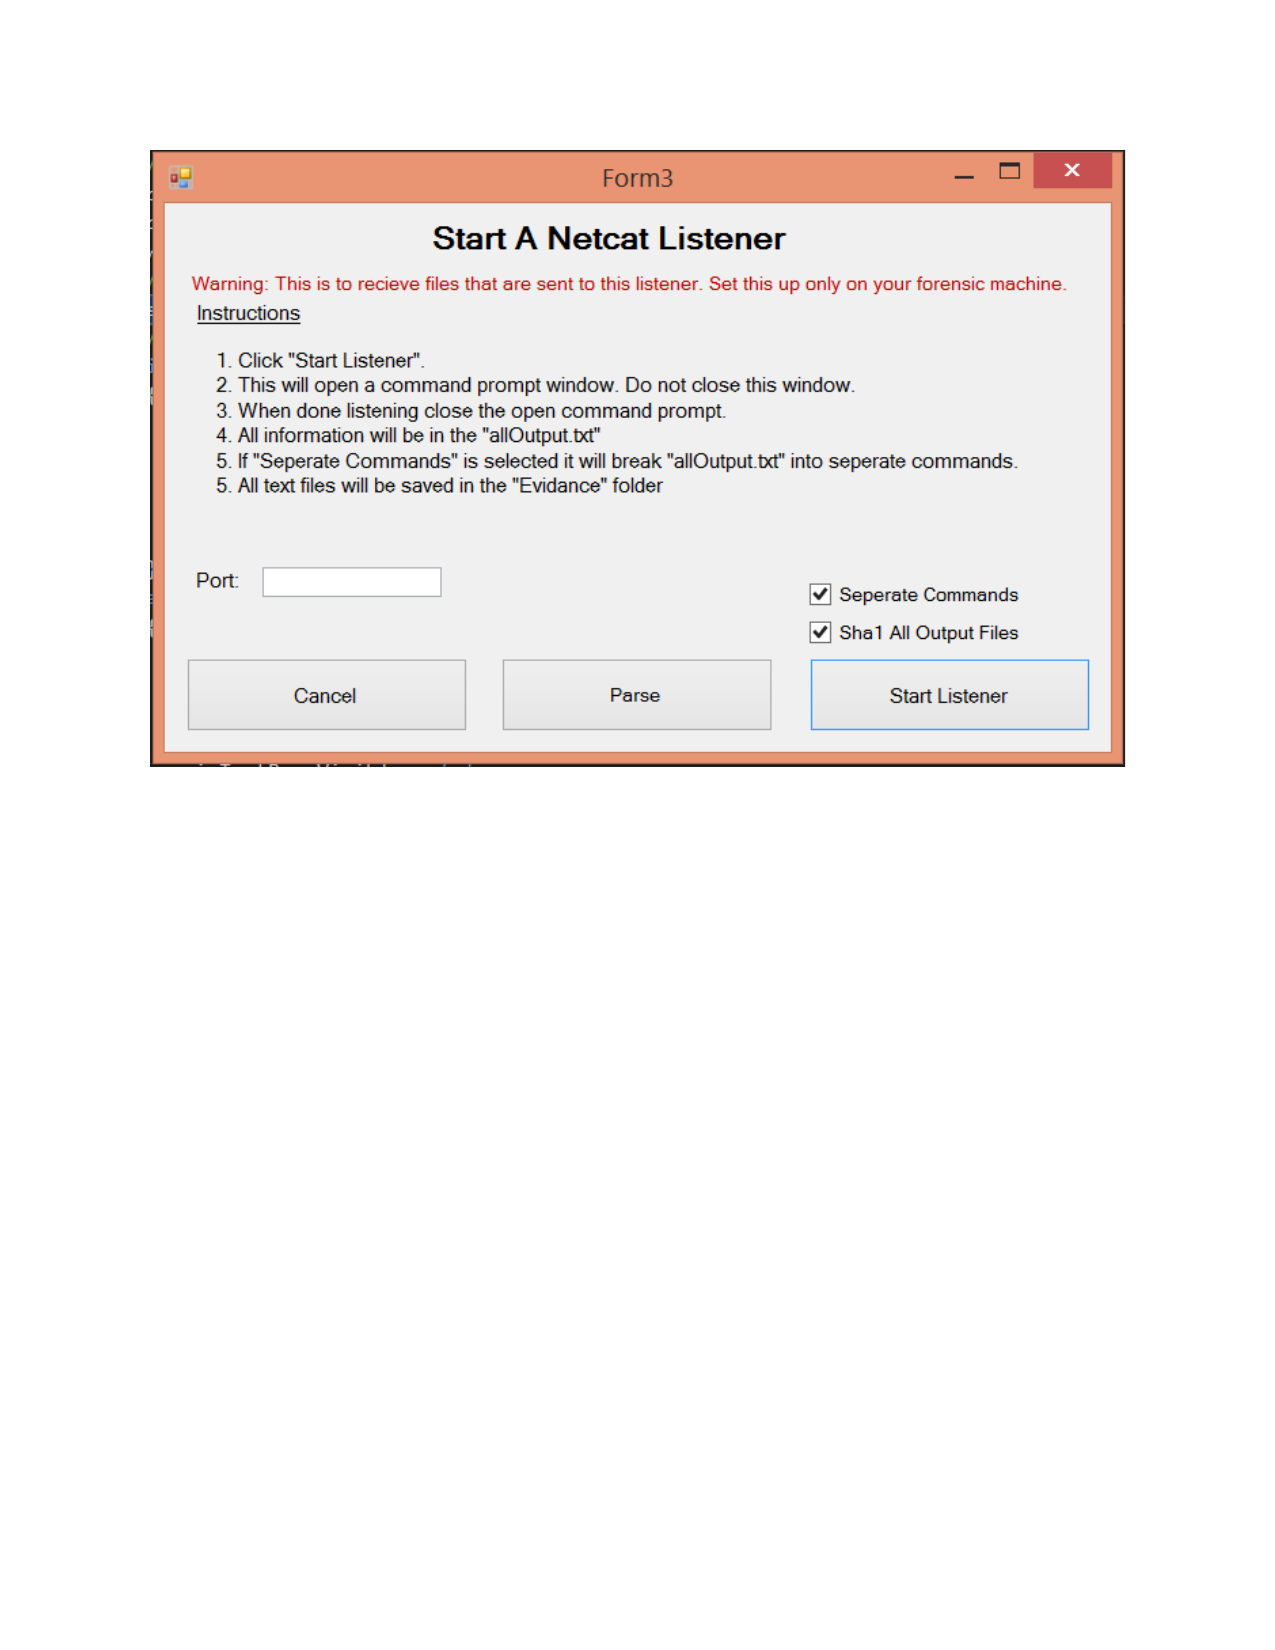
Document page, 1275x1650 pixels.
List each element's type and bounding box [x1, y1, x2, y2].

picture [150, 150, 1125, 767]
